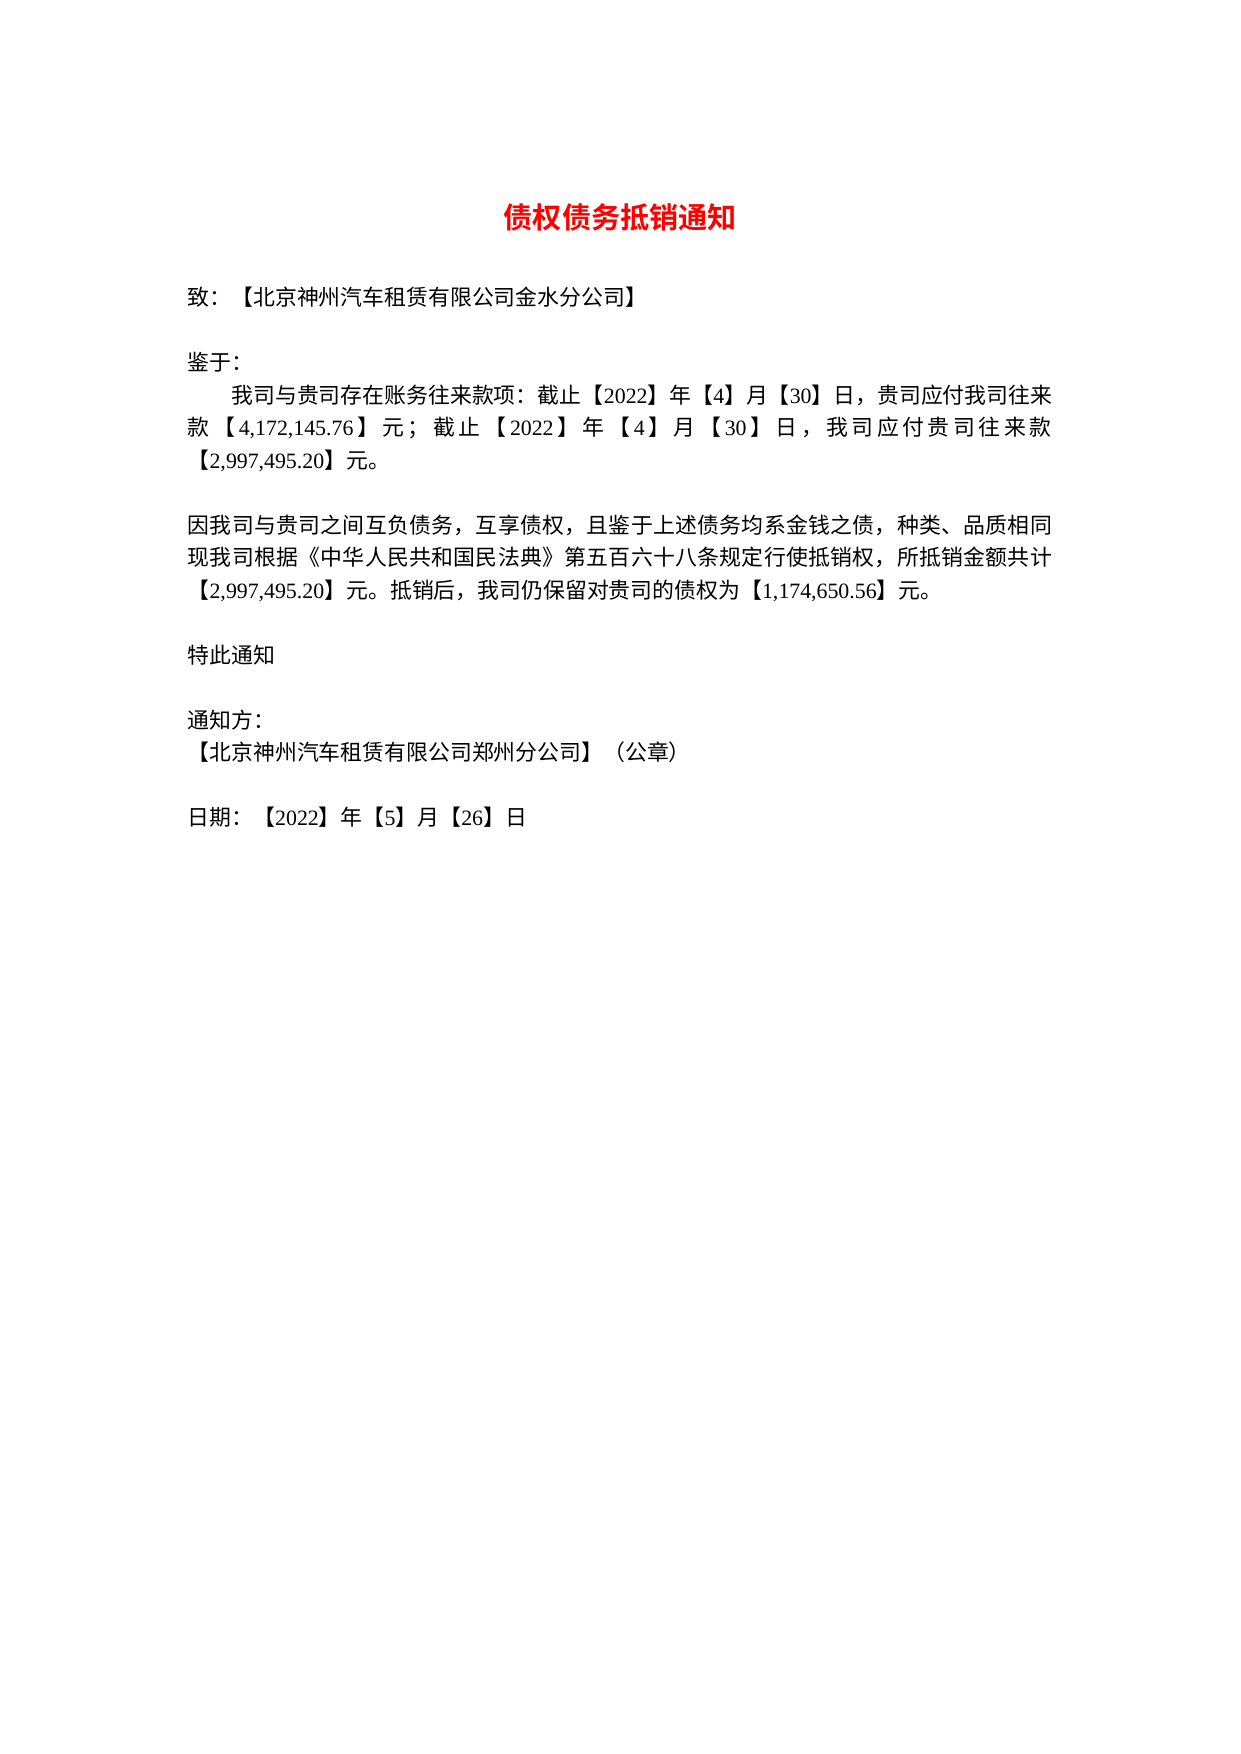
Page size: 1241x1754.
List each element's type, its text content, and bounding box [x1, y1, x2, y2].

text 致：【北京神州汽车租赁有限公司金水分公司】 [187, 280, 1053, 312]
text 鉴于： [187, 345, 1053, 377]
text 我司与贵司存在账务往来款项：截止【2022】年【4】月【30】日，贵司应付我司往来款【4,172,145.76】元；截止【2022】年【4】月【30】日，我司应付贵司往来款【2,997,495.20】元。 [187, 377, 1053, 475]
text 特此通知 [187, 637, 1053, 670]
text 【北京神州汽车租赁有限公司郑州分公司】（公章） [187, 735, 1053, 767]
text 通知方： [187, 702, 1053, 735]
text 因我司与贵司之间互负债务，互享债权，且鉴于上述债务均系金钱之债，种类、品质相同，现我司根据《中华人民共和国民法典》第五百六十八条规定行使抵销权，所抵销金额共计【2,997,495.20】元。抵销后，我司仍保留对贵司的债权为【1,174,650.56】元。 [187, 507, 1053, 605]
text 债权债务抵销通知 [187, 194, 1053, 237]
text 日期：【2022】年【5】月【26】日 [187, 800, 1053, 832]
